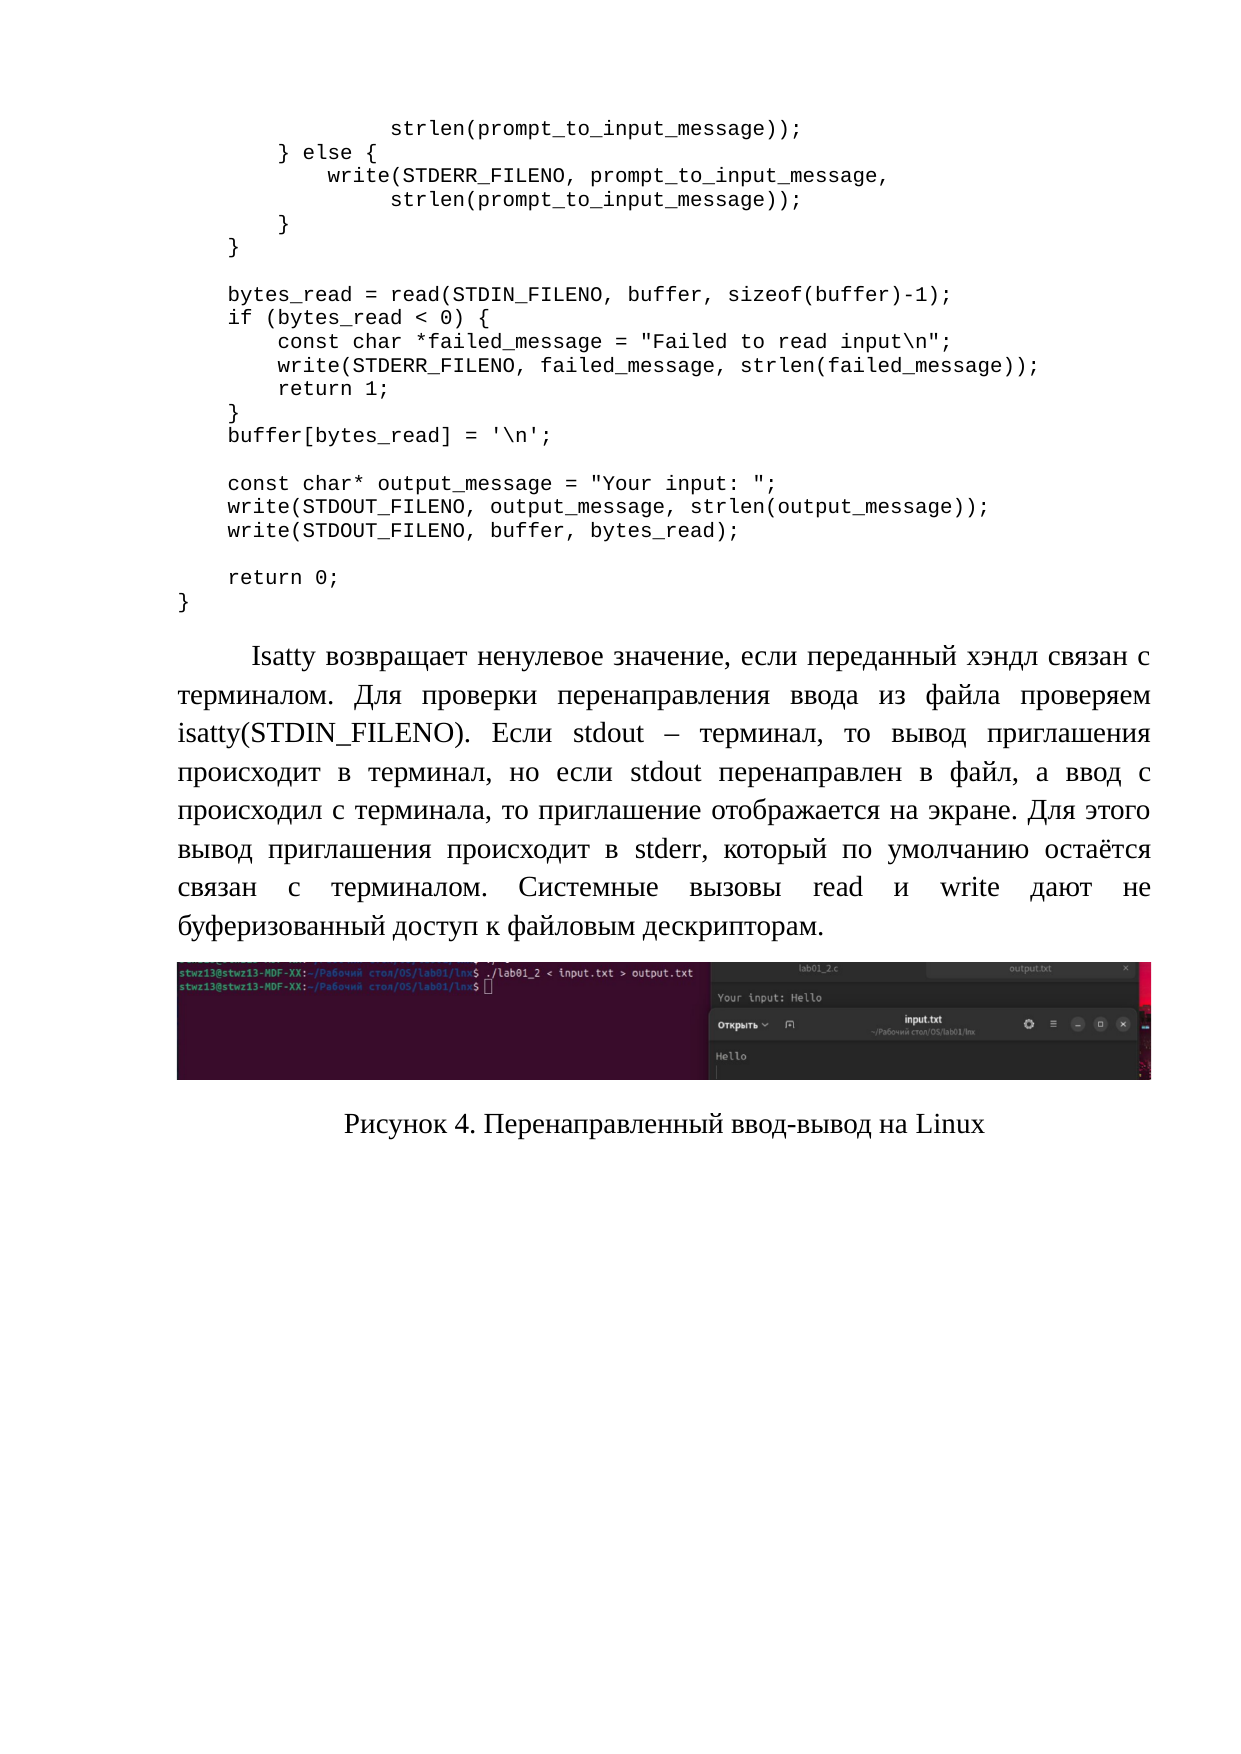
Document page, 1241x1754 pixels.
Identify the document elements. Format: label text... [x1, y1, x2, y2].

text write(STDOUT_FILENO, output_message, strlen(output_message)); [177, 496, 1152, 520]
text bytes_read = read(STDIN_FILENO, buffer, sizeof(buffer)-1); [177, 284, 1152, 307]
picture [176, 962, 1152, 1080]
text const char* output_message = "Your input: "; [177, 473, 1152, 496]
text } [177, 236, 1152, 260]
text } else { [177, 142, 1152, 165]
text Isatty возвращает ненулевое значение, если переданный хэндл связан с терминалом. Для проверки перенаправления ввода из файла проверяем isatty(STDIN_FILENO). Если stdout – терминал, то вывод приглашения происходит в терминал, но если stdout перенаправлен в файл, а ввод с происходил с терминала, то приглашение отображается на экране. Для этого вывод приглашения происходит в stderr, который по умолчанию остаётся связан с терминалом. Системные вызовы read и write дают не буферизованный доступ к файловым дескрипторам. [177, 638, 1152, 942]
text strlen(prompt_to_input_message)); [177, 118, 1152, 142]
text return 1; [177, 378, 1152, 402]
text return 0; [177, 567, 1152, 591]
text } [177, 591, 1152, 615]
text buffer[bytes_read] = '\n'; [177, 426, 1152, 449]
text const char *failed_message = "Failed to read input\n"; [177, 331, 1152, 354]
text strlen(prompt_to_input_message)); [177, 189, 1152, 213]
text write(STDERR_FILENO, failed_message, strlen(failed_message)); [177, 354, 1152, 378]
text } [177, 402, 1152, 426]
text write(STDERR_FILENO, prompt_to_input_message, [177, 165, 1152, 189]
text } [177, 213, 1152, 236]
text Рисунок 4. Перенаправленный ввод-вывод на Linux [177, 1080, 1152, 1140]
text write(STDOUT_FILENO, buffer, bytes_read); [177, 520, 1152, 544]
text if (bytes_read < 0) { [177, 307, 1152, 331]
